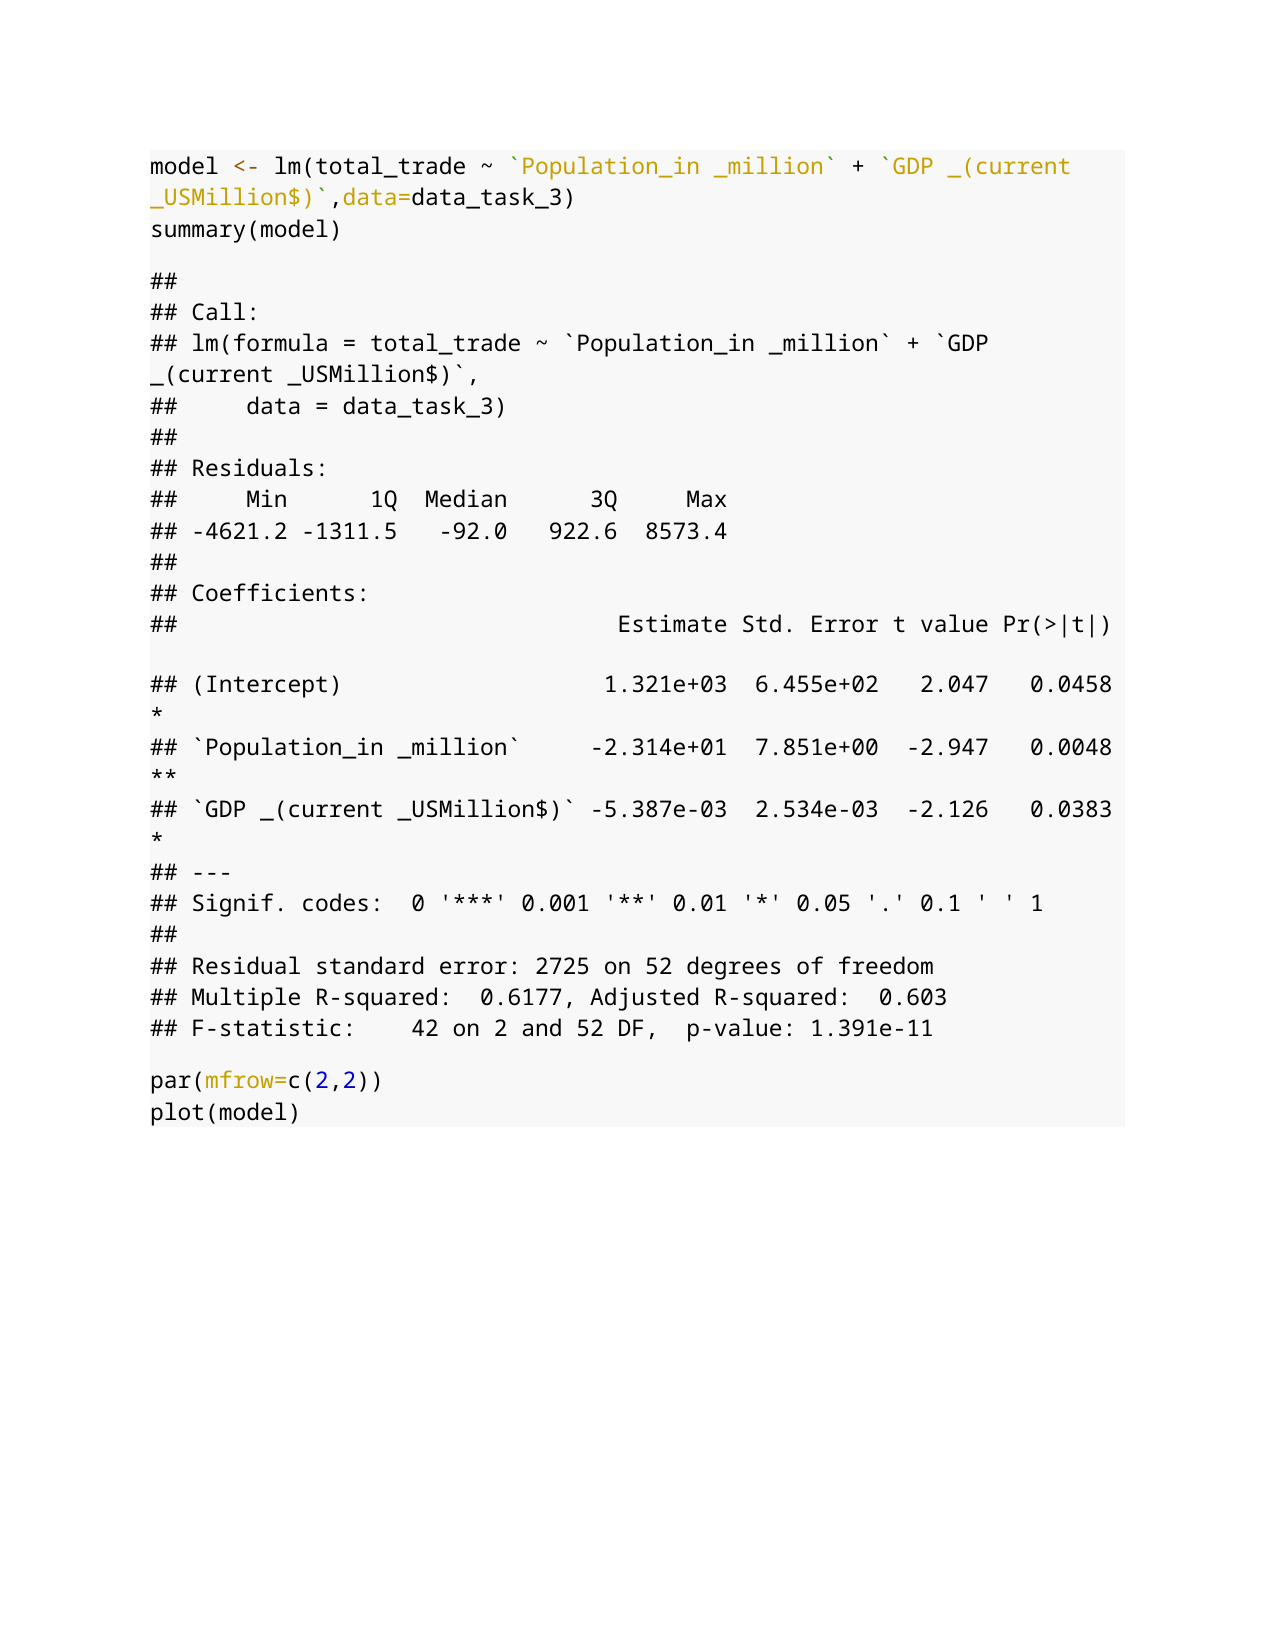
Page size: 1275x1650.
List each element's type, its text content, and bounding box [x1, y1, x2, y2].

text ## ## Call: ## lm(formula = total_trade ~ `Population_in _million` + `GDP _(current _USMillion$)`, ## data = data_task_3) ## ## Residuals: ## Min 1Q Median 3Q Max ## -4621.2 -1311.5 -92.0 922.6 8573.4 ## ## Coefficients: ## Estimate Std. Error t value Pr(>|t|) ## (Intercept) 1.321e+03 6.455e+02 2.047 0.0458 * ## `Population_in _million` -2.314e+01 7.851e+00 -2.947 0.0048 ** ## `GDP _(current _USMillion$)` -5.387e-03 2.534e-03 -2.126 0.0383 * ## --- ## Signif. codes: 0 '***' 0.001 '**' 0.01 '*' 0.05 '.' 0.1 ' ' 1 ## ## Residual standard error: 2725 on 52 degrees of freedom ## Multiple R-squared: 0.6177, Adjusted R-squared: 0.603 ## F-statistic: 42 on 2 and 52 DF, p-value: 1.391e-11 [150, 264, 1125, 1043]
text model <- lm(total_trade ~ `Population_in _million` + `GDP _(current _USMillion$)`,data=data_task_3) summary(model) [150, 150, 1125, 244]
text par(mfrow=c(2,2)) plot(model) [301, 1064, 1125, 1127]
